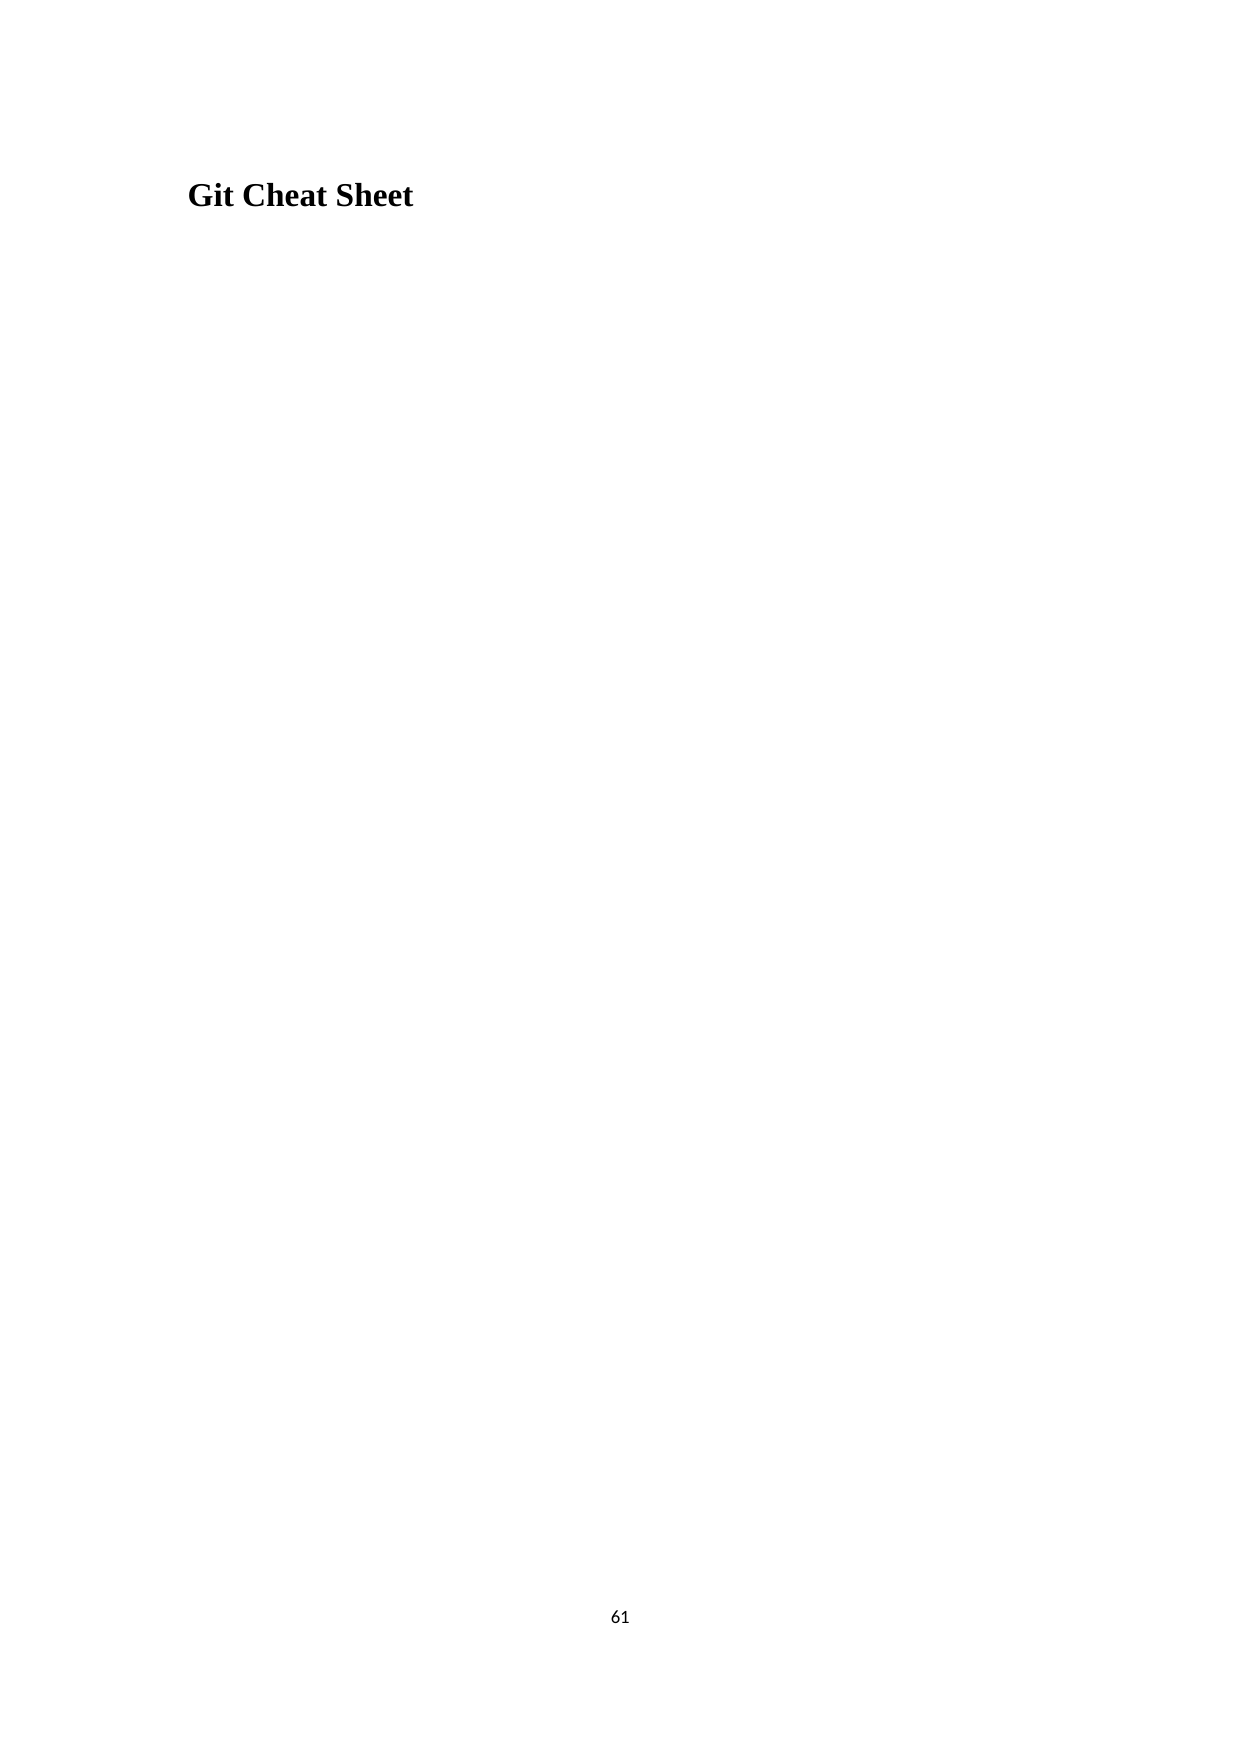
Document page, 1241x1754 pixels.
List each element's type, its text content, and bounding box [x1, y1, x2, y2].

subtitle Git Cheat Sheet [187, 162, 1053, 227]
